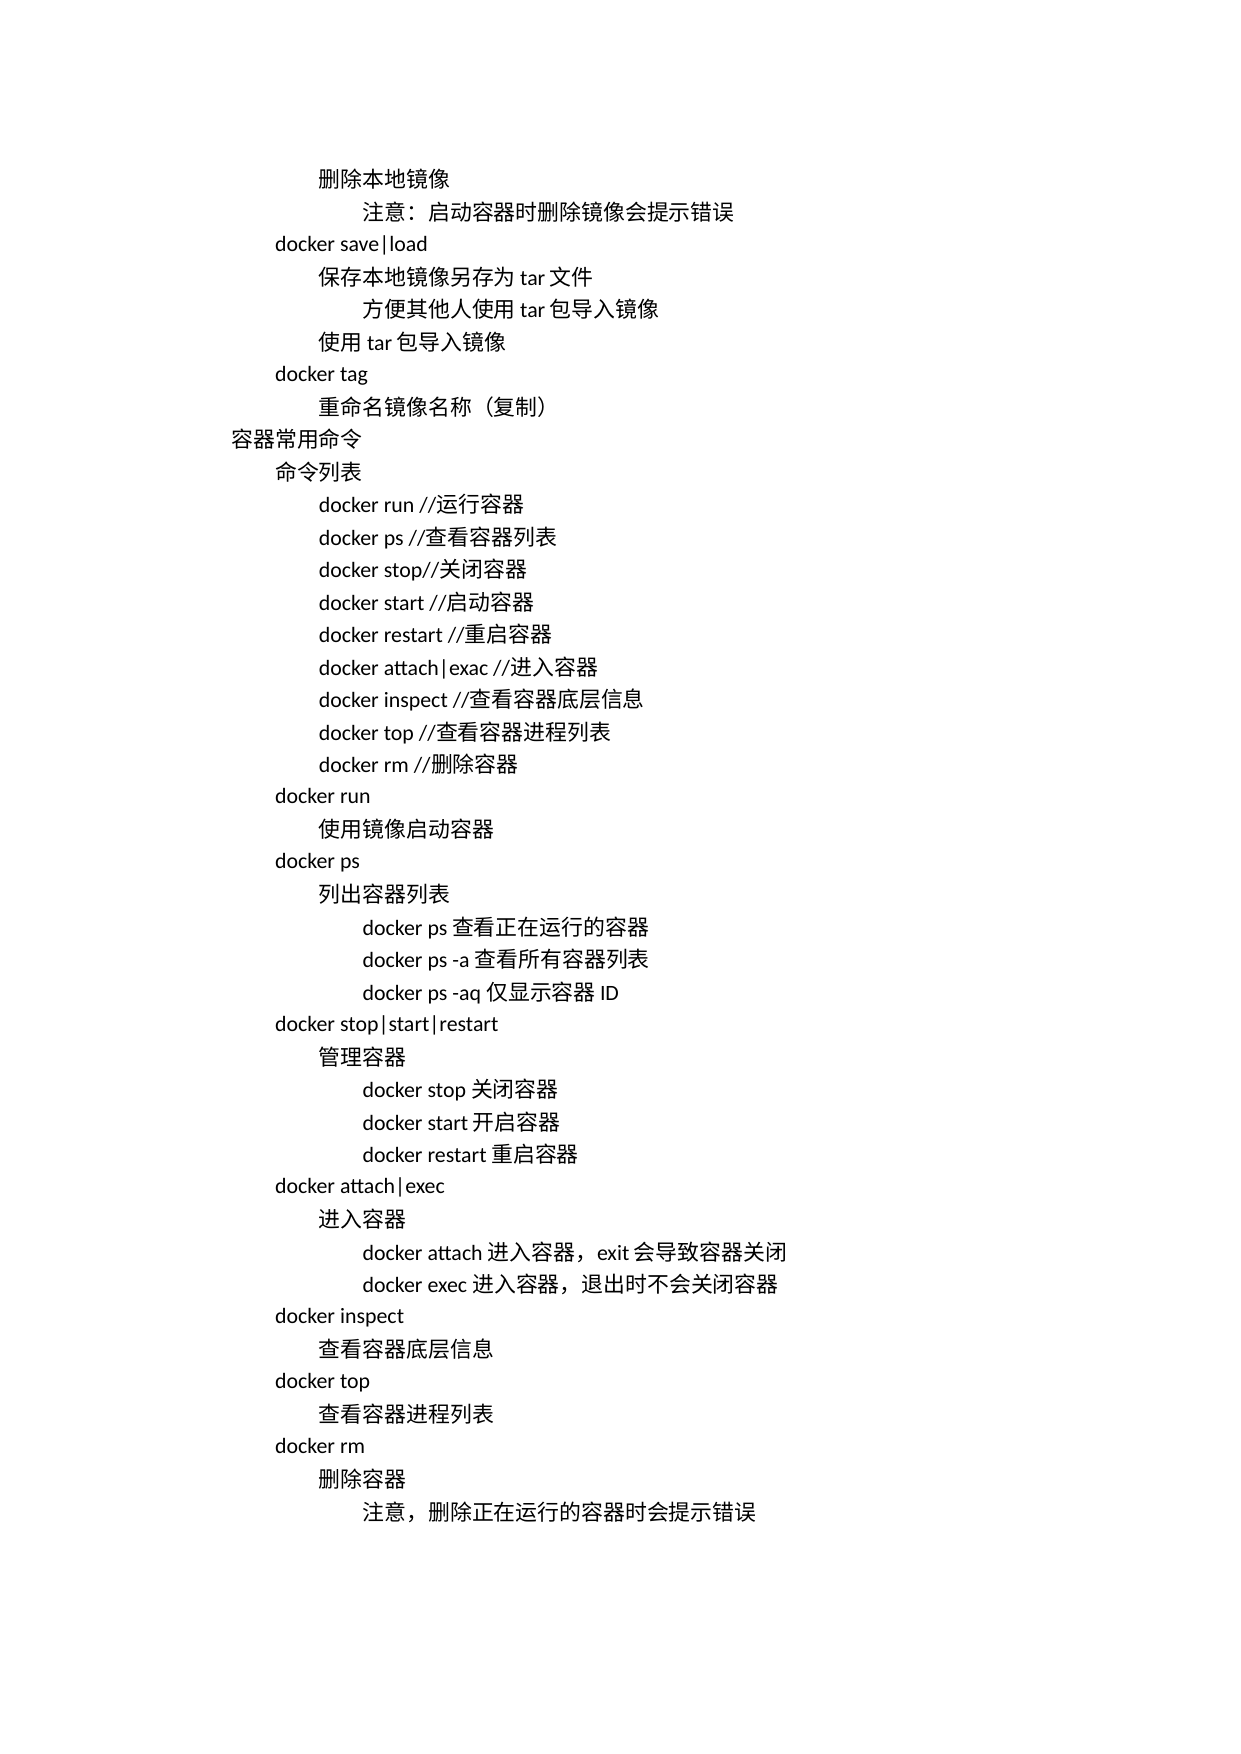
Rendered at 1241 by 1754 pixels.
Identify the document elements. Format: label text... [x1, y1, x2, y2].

text 重命名镜像名称（复制） [275, 389, 1053, 422]
text 注意：启动容器时删除镜像会提示错误 [319, 194, 1053, 227]
text 删除本地镜像 [275, 162, 1053, 194]
text docker top //查看容器进程列表 [275, 714, 1053, 747]
text 列出容器列表 [275, 877, 1053, 909]
text 删除容器 [275, 1462, 1053, 1494]
text docker attach|exac //进入容器 [275, 649, 1053, 682]
text 容器常用命令 [187, 422, 1053, 454]
text 使用镜像启动容器 [275, 812, 1053, 844]
text 查看容器底层信息 [275, 1332, 1053, 1364]
text 使用tar包导入镜像 [275, 324, 1053, 357]
text docker run [231, 779, 1053, 812]
text docker ps [231, 844, 1053, 877]
text docker save|load [231, 227, 1053, 259]
text docker start //启动容器 [275, 584, 1053, 617]
text docker ps -aq 仅显示容器ID [319, 974, 1053, 1007]
text docker start开启容器 [319, 1104, 1053, 1137]
text 查看容器进程列表 [275, 1397, 1053, 1429]
text docker ps -a 查看所有容器列表 [319, 942, 1053, 974]
text 方便其他人使用tar包导入镜像 [319, 292, 1053, 324]
text docker attach|exec [231, 1169, 1053, 1202]
text docker stop 关闭容器 [319, 1072, 1053, 1104]
text docker run //运行容器 [275, 487, 1053, 519]
text docker rm [231, 1429, 1053, 1462]
text 注意，删除正在运行的容器时会提示错误 [319, 1494, 1053, 1527]
text 管理容器 [275, 1039, 1053, 1072]
text docker tag [231, 357, 1053, 389]
text 保存本地镜像另存为tar文件 [275, 259, 1053, 292]
text 命令列表 [231, 454, 1053, 487]
text docker attach 进入容器，exit会导致容器关闭 [319, 1234, 1053, 1267]
text docker ps //查看容器列表 [275, 519, 1053, 552]
text docker rm //删除容器 [275, 747, 1053, 779]
text docker inspect [231, 1299, 1053, 1332]
text 进入容器 [275, 1202, 1053, 1234]
text docker restart重启容器 [319, 1137, 1053, 1169]
text docker stop|start|restart [231, 1007, 1053, 1039]
text docker restart //重启容器 [275, 617, 1053, 649]
text docker exec 进入容器，退出时不会关闭容器 [319, 1267, 1053, 1299]
text docker ps查看正在运行的容器 [319, 909, 1053, 942]
text docker inspect //查看容器底层信息 [275, 682, 1053, 714]
text docker stop//关闭容器 [275, 552, 1053, 584]
text docker top [231, 1364, 1053, 1397]
